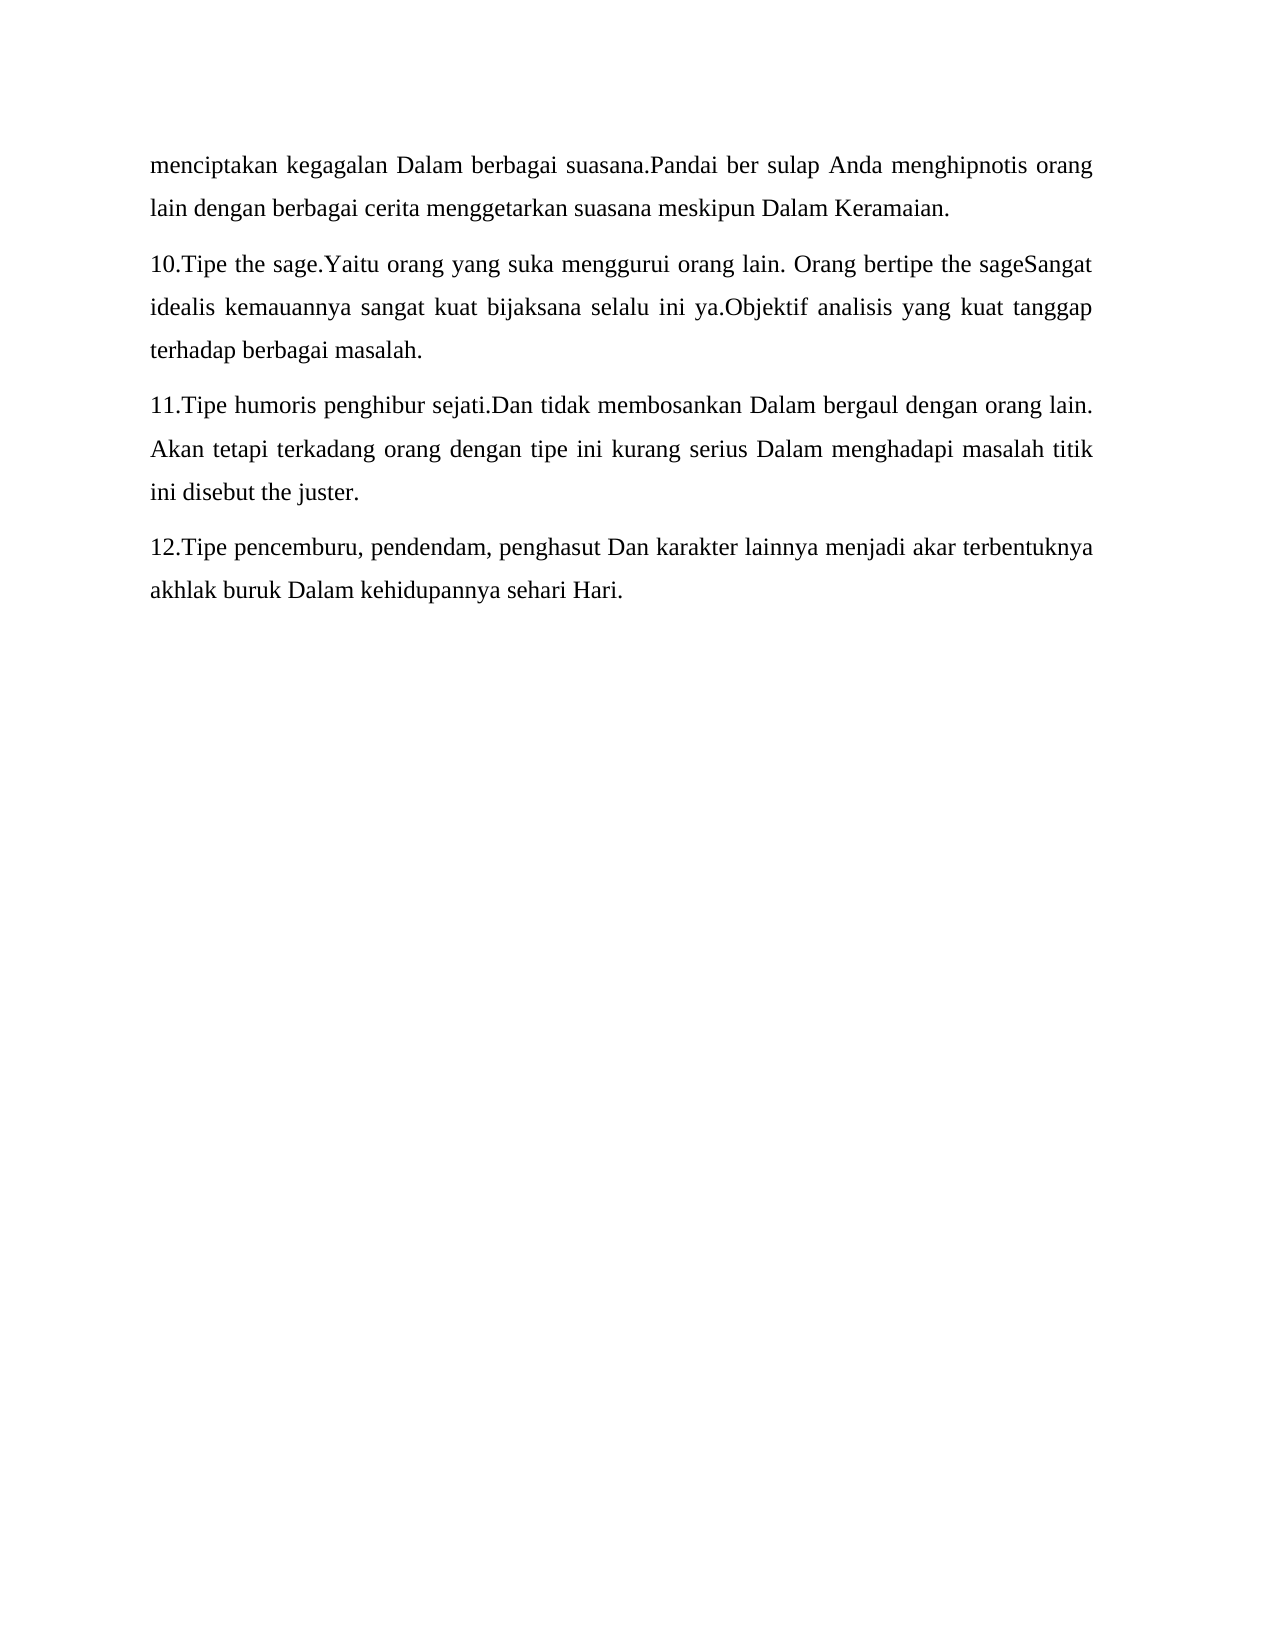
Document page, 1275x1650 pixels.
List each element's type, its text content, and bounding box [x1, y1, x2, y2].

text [150, 150, 1094, 222]
text 12.Tipe pencemburu, pendendam, penghasut Dan karakter lainnya menjadi akar terbentuknya akhlak buruk Dalam kehidupannya sehari Hari. [150, 532, 1094, 604]
text 10.Tipe the sage.Yaitu orang yang suka menggurui orang lain. Orang bertipe the sageSangat idealis kemauannya sangat kuat bijaksana selalu ini ya.Objektif analisis yang kuat tanggap terhadap berbagai masalah. [150, 249, 1094, 364]
text 11.Tipe humoris penghibur sejati.Dan tidak membosankan Dalam bergaul dengan orang lain. Akan tetapi terkadang orang dengan tipe ini kurang serius Dalam menghadapi masalah titik ini disebut the juster. [150, 391, 1094, 506]
